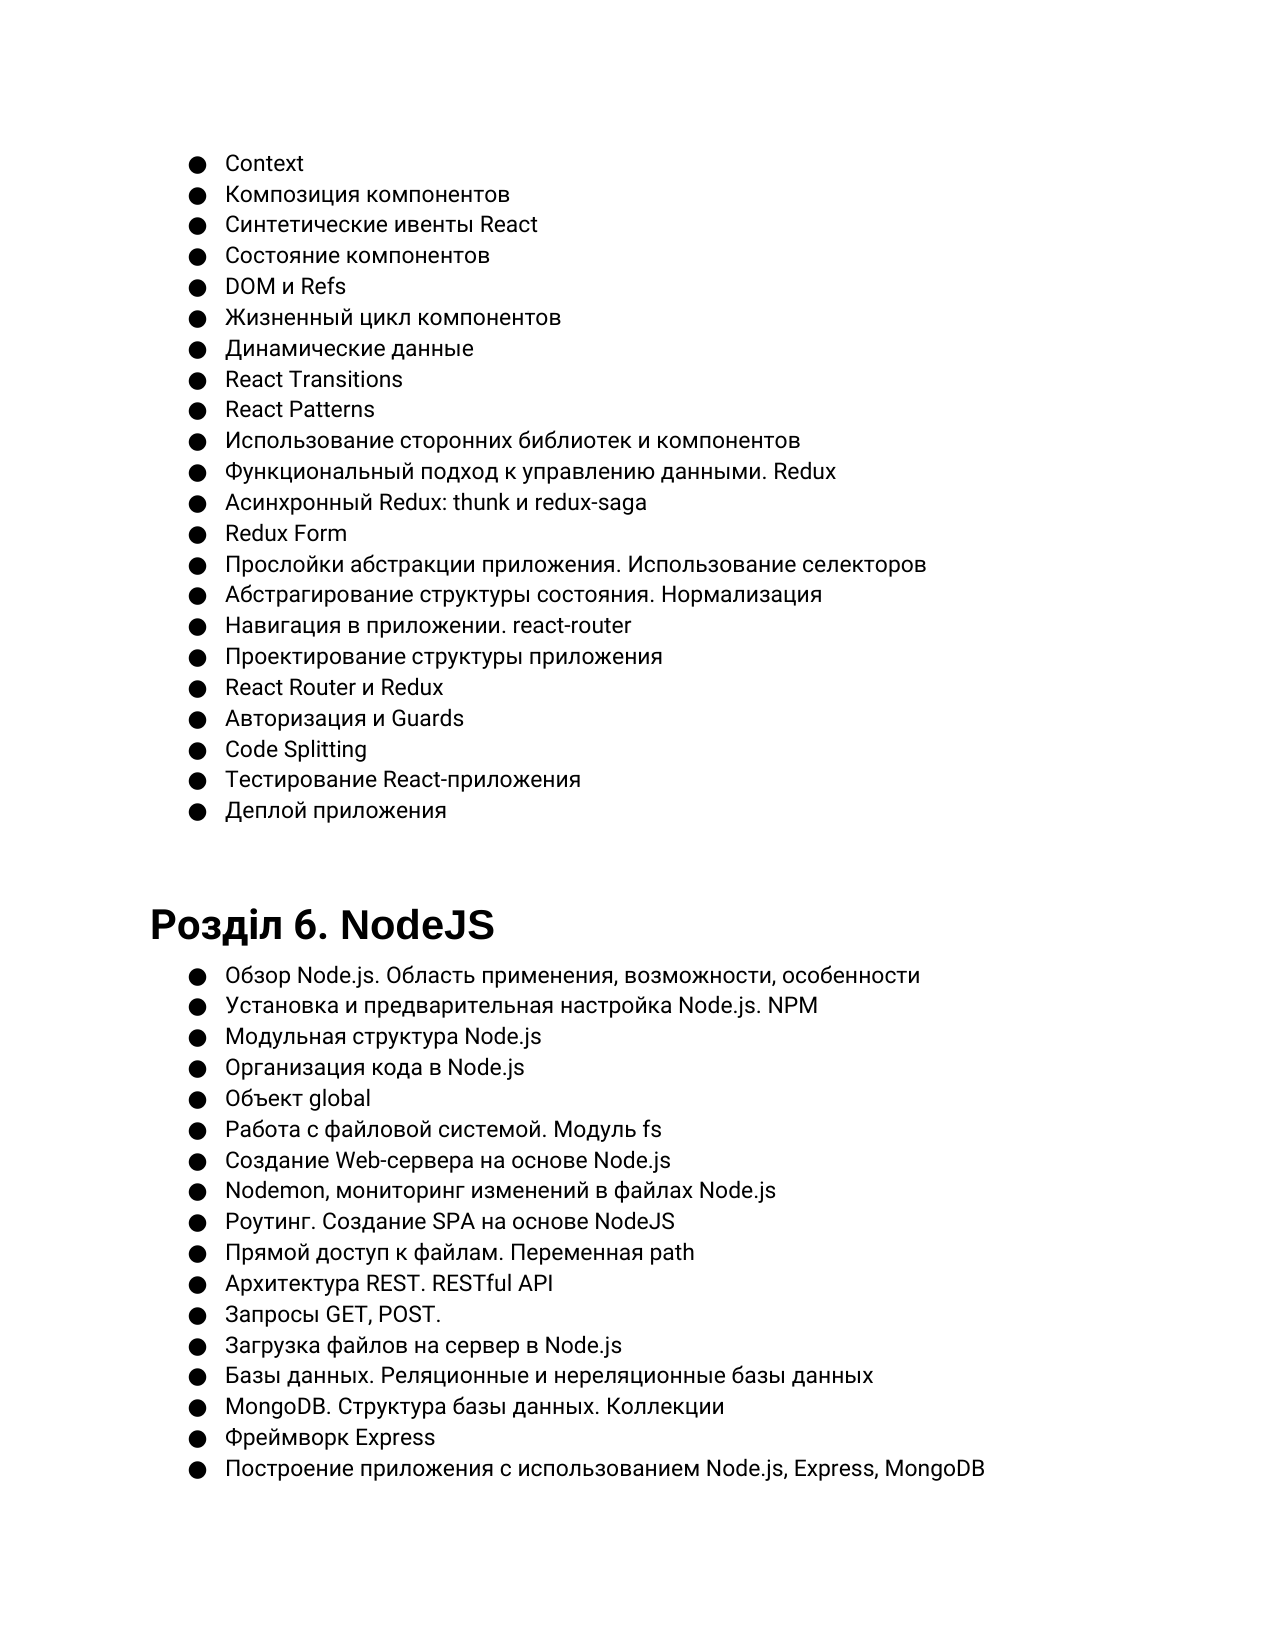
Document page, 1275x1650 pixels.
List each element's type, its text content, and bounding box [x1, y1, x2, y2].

list Установка и предварительная настройка Node.js. NPM [187, 993, 1125, 1019]
list Прослойки абстракции приложения. Использование селекторов [187, 551, 1125, 578]
list Организация кода в Node.js [187, 1054, 1125, 1081]
list React Transitions [187, 366, 1125, 393]
list Построение приложения с использованием Node.js, Express, MongoDB [187, 1455, 1125, 1482]
list Базы данных. Реляционные и нереляционные базы данных [187, 1363, 1125, 1389]
list Синтетические ивенты React [187, 212, 1125, 238]
list Обзор Node.js. Область применения, возможности, особенности [187, 962, 1125, 989]
list Авторизация и Guards [187, 705, 1125, 732]
list Состояние компонентов [187, 242, 1125, 269]
list Проектирование структуры приложения [187, 643, 1125, 670]
list Тестирование React-приложения [187, 767, 1125, 793]
list Жизненный цикл компонентов [187, 304, 1125, 331]
list Использование сторонних библиотек и компонентов [187, 427, 1125, 454]
list React Router и Redux [187, 674, 1125, 701]
list Деплой приложения [187, 797, 1125, 854]
list Прямой доступ к файлам. Переменная path [187, 1239, 1125, 1266]
list React Patterns [187, 397, 1125, 423]
list Nodemon, мониторинг изменений в файлах Node.js [187, 1178, 1125, 1204]
list Функциональный подход к управлению данными. Redux [187, 458, 1125, 485]
list Создание Web-сервера на основе Node.js [187, 1147, 1125, 1174]
list Redux Form [187, 520, 1125, 547]
list Code Splitting [187, 736, 1125, 763]
list MongoDB. Структура базы данных. Коллекции [187, 1393, 1125, 1420]
list Динамические данные [187, 335, 1125, 362]
list Фреймворк Express [187, 1424, 1125, 1451]
list Асинхронный Redux: thunk и redux-saga [187, 489, 1125, 516]
list Работа с файловой системой. Модуль fs [187, 1116, 1125, 1143]
list Модульная структура Node.js [187, 1023, 1125, 1050]
list Композиция компонентов [187, 181, 1125, 208]
list Абстрагирование структуры состояния. Нормализация [187, 582, 1125, 608]
list Роутинг. Создание SPA на основе NodeJS [187, 1208, 1125, 1235]
list Навигация в приложении. react-router [187, 612, 1125, 639]
list DOM и Refs [187, 273, 1125, 300]
list Объект global [187, 1085, 1125, 1112]
list Context [187, 150, 1125, 177]
list Загрузка файлов на сервер в Node.js [187, 1332, 1125, 1359]
list Архитектура REST. RESTful API [187, 1270, 1125, 1297]
subtitle Розділ 6. NodeJS [150, 900, 1125, 949]
list Запросы GET, POST. [187, 1301, 1125, 1328]
